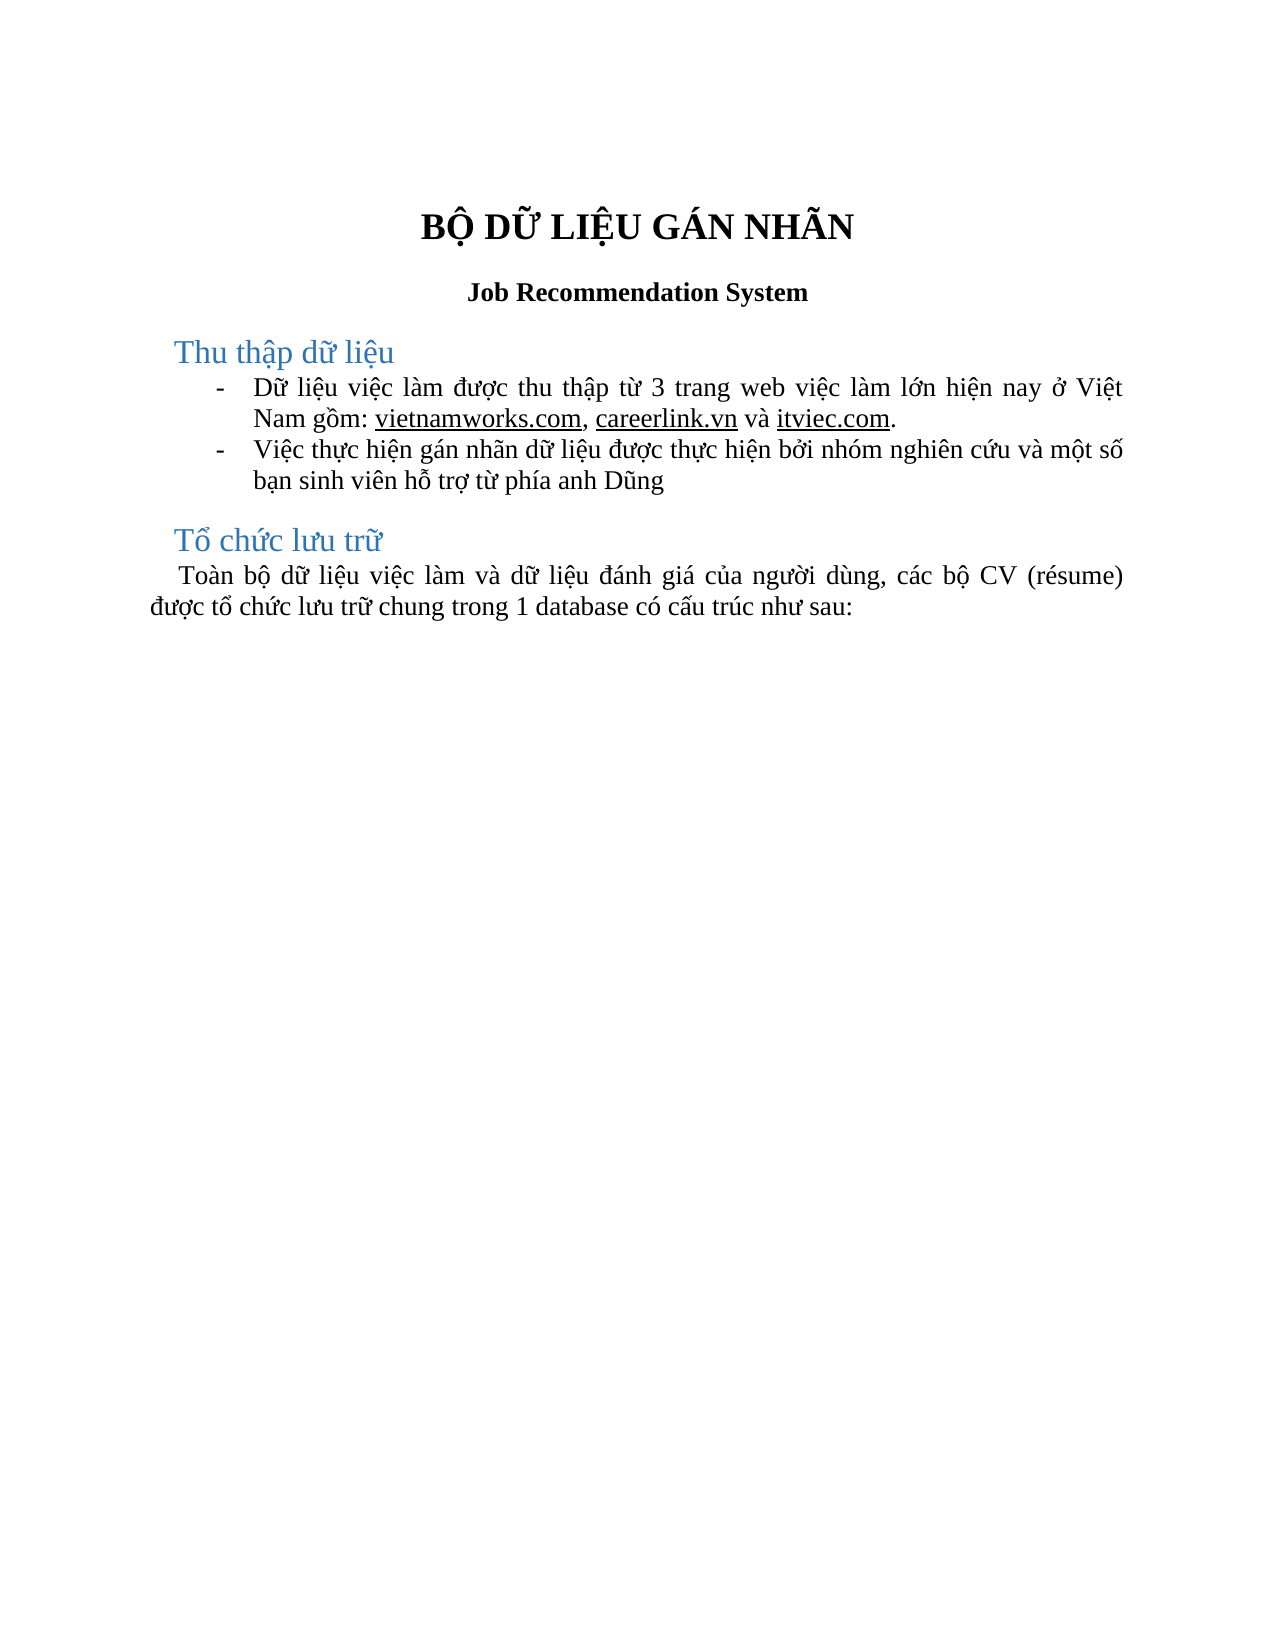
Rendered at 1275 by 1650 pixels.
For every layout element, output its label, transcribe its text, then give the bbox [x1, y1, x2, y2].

list Việc thực hiện gán nhãn dữ liệu được thực hiện bởi nhóm nghiên cứu và một số bạn sinh viên hỗ trợ từ phía anh Dũng [216, 433, 1125, 496]
subtitle Tổ chức lưu trữ [150, 521, 1125, 559]
list Dữ liệu việc làm được thu thập từ 3 trang web việc làm lớn hiện nay ở Việt Nam gồm: vietnamworks.com, careerlink.vn và itviec.com. [216, 371, 1125, 433]
text Toàn bộ dữ liệu việc làm và dữ liệu đánh giá của người dùng, các bộ CV (résume) được tổ chức lưu trữ chung trong 1 database có cấu trúc như sau: [150, 559, 1125, 621]
subtitle Thu thập dữ liệu [150, 333, 1125, 371]
subtitle BỘ DỮ LIỆU GÁN NHÃN [150, 204, 1125, 247]
text Job Recommendation System [150, 276, 1125, 308]
